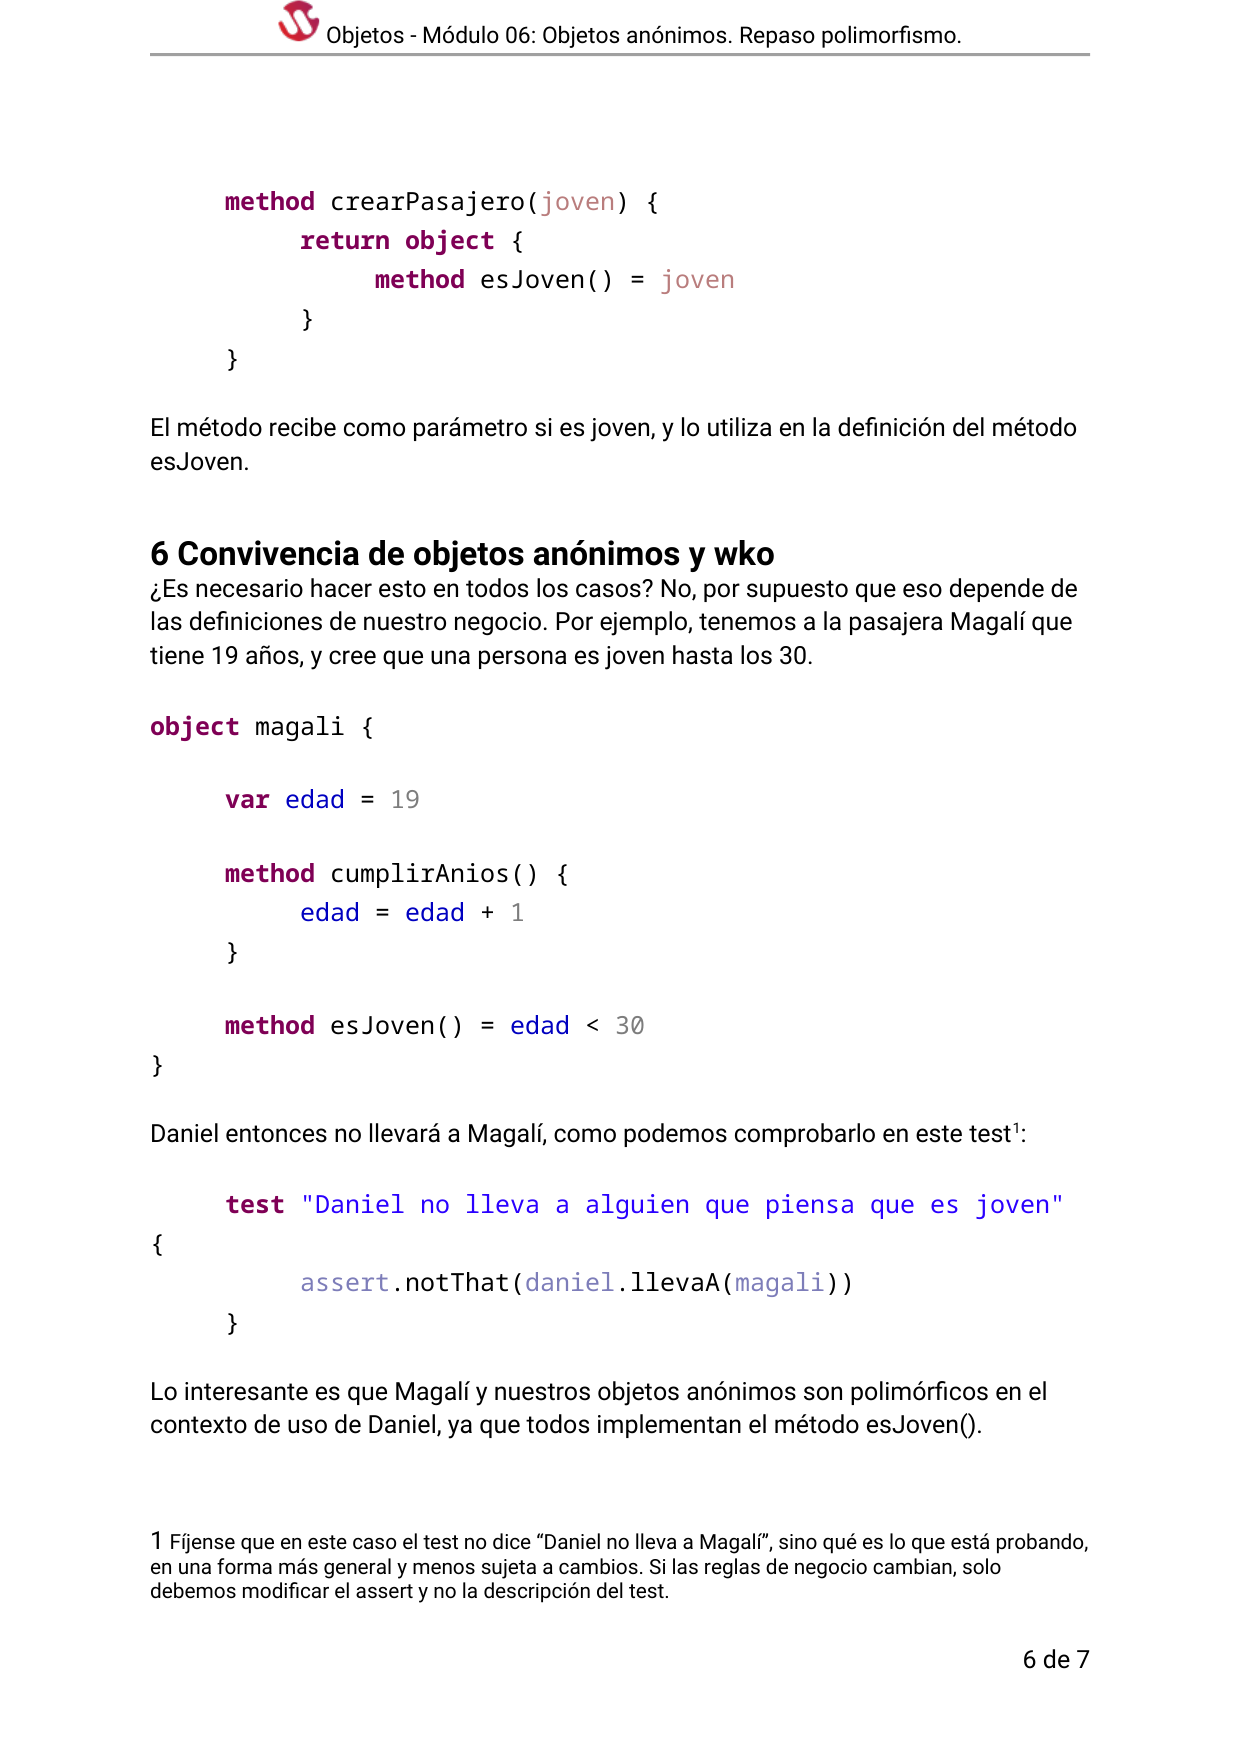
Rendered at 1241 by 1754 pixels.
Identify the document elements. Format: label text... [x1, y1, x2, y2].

text Daniel entonces no llevará a Magalí, como podemos comprobarlo en este test: [150, 1119, 1090, 1149]
text test "Daniel no lleva a alguien que piensa que es joven" { [150, 1187, 1090, 1260]
text El método recibe como parámetro si es joven, y lo utiliza en la definición del método esJoven. [150, 413, 1090, 476]
text return object { [150, 223, 1090, 257]
text method esJoven() = edad < 30 [150, 1007, 1090, 1042]
text Lo interesante es que Magalí y nuestros objetos anónimos son polimórficos en el contexto de uso de Daniel, ya que todos implementan el método esJoven(). [150, 1377, 1090, 1440]
text } [150, 934, 1090, 968]
text object magali { [150, 708, 1090, 743]
text edad = edad + 1 [150, 895, 1090, 929]
text assert.notThat(daniel.llevaA(magali)) [150, 1265, 1090, 1299]
text } [150, 301, 1090, 335]
text method esJoven() = joven [150, 262, 1090, 296]
text method crearPasajero(joven) { [150, 184, 1090, 218]
text } [150, 340, 1090, 374]
text } [150, 1047, 1090, 1081]
text var edad = 19 [150, 782, 1090, 816]
text } [150, 1304, 1090, 1338]
text method cumplirAnios() { [150, 856, 1090, 890]
picture [277, 0, 320, 43]
subtitle 6 Convivencia de objetos anónimos y wko [150, 535, 1090, 574]
text ¿Es necesario hacer esto en todos los casos? No, por supuesto que eso depende de las definiciones de nuestro negocio. Por ejemplo, tenemos a la pasajera Magalí que tiene 19 años, y cree que una persona es joven hasta los 30. [150, 574, 1090, 671]
